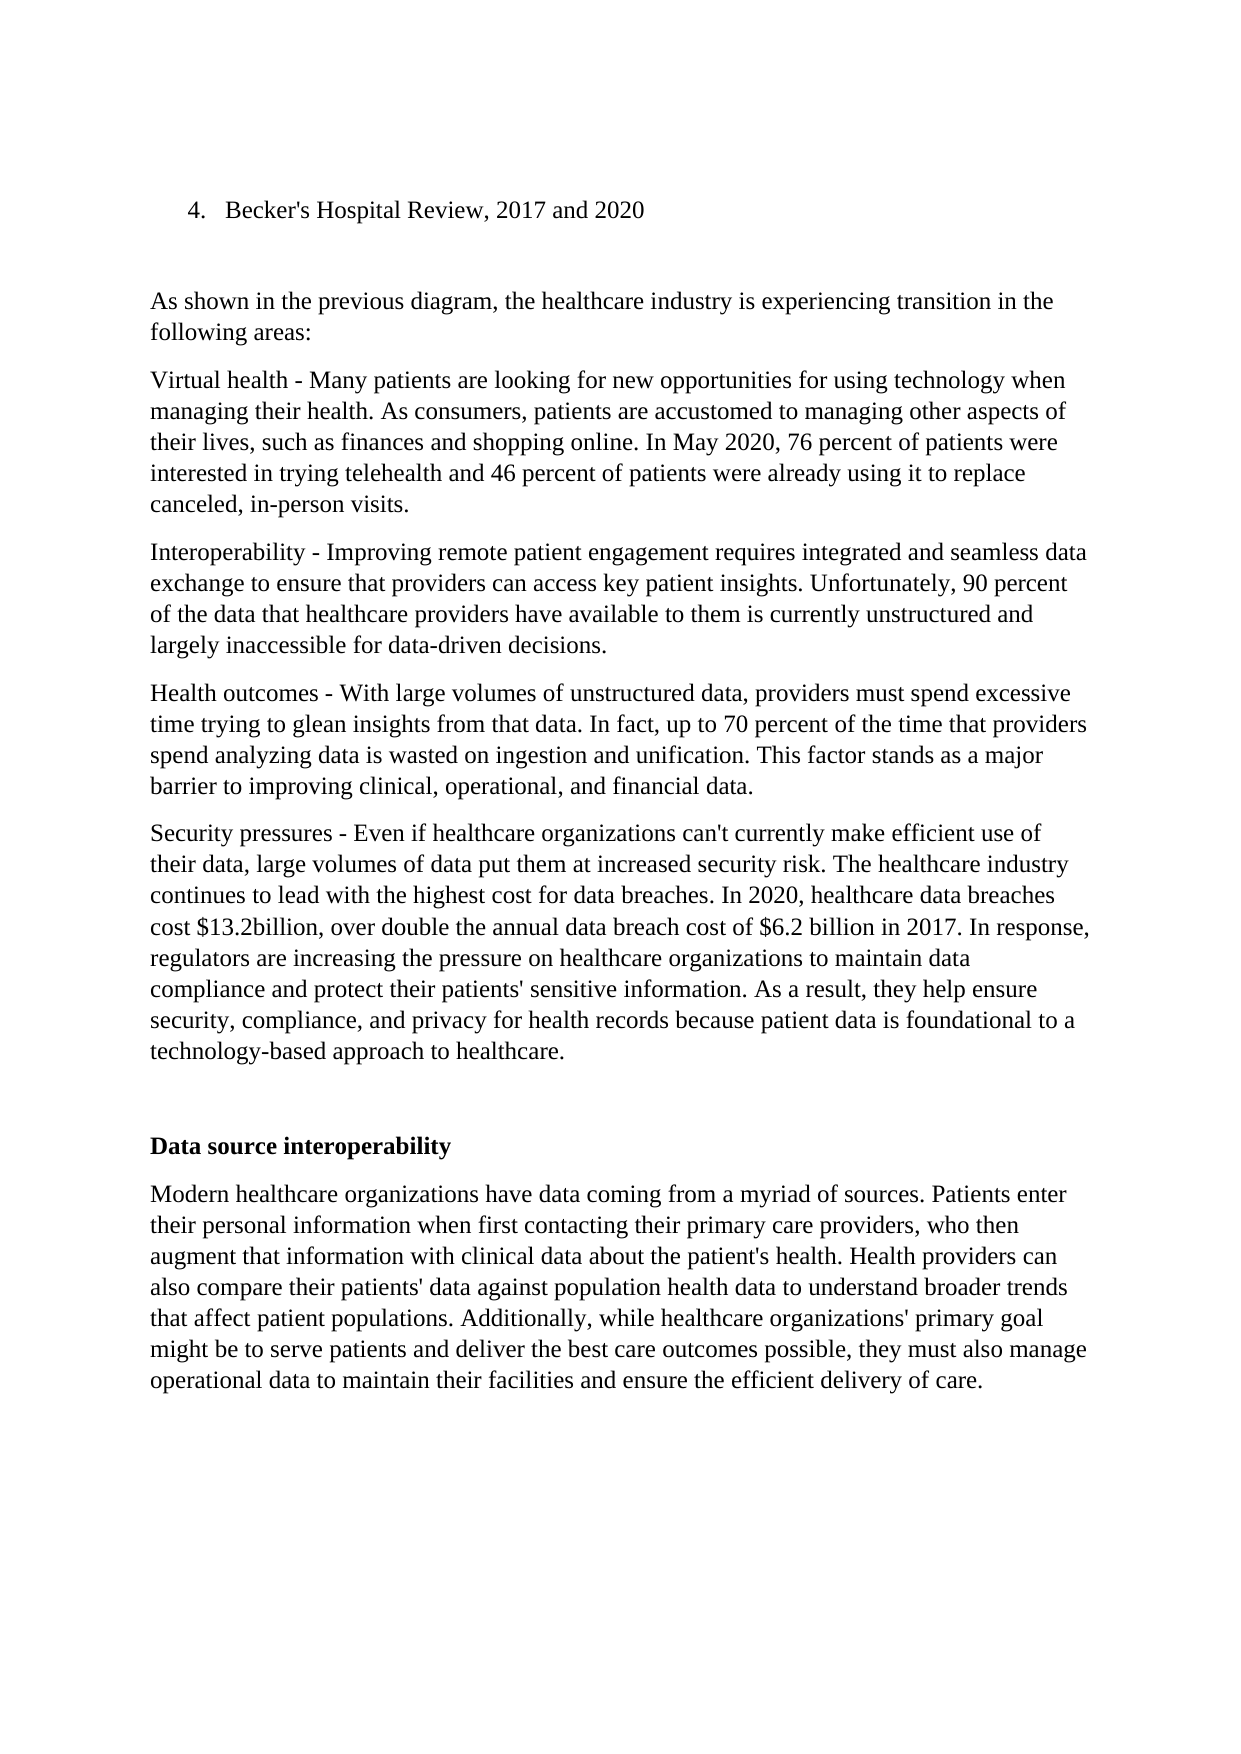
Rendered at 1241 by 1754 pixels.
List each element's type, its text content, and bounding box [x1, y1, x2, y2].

text Virtual health - Many patients are looking for new opportunities for using technology when managing their health. As consumers, patients are accustomed to managing other aspects of their lives, such as finances and shopping online. In May 2020, 76 percent of patients were interested in trying telehealth and 46 percent of patients were already using it to replace canceled, in-person visits. [150, 365, 1090, 518]
text Modern healthcare organizations have data coming from a myriad of sources. Patients enter their personal information when first contacting their primary care providers, who then augment that information with clinical data about the patient's health. Health providers can also compare their patients' data against population health data to understand broader trends that affect patient populations. Additionally, while healthcare organizations' primary goal might be to serve patients and deliver the best care outcomes possible, they must also manage operational data to maintain their facilities and ensure the efficient delivery of care. [150, 1179, 1090, 1394]
text Interoperability - Improving remote patient engagement requires integrated and seamless data exchange to ensure that providers can access key patient insights. Unfortunately, 90 percent of the data that healthcare providers have available to them is currently unstructured and largely inaccessible for data-driven decisions. [150, 537, 1090, 659]
text As shown in the previous diagram, the healthcare industry is experiencing transition in the following areas: [150, 286, 1090, 346]
list Becker's Hospital Review, 2017 and 2020 [187, 195, 1090, 224]
text Security pressures - Even if healthcare organizations can't currently make efficient use of their data, large volumes of data put them at increased security risk. The healthcare industry continues to lead with the highest cost for data breaches. In 2020, healthcare data breaches cost $13.2billion, over double the annual data breach cost of $6.2 billion in 2017. In response, regulators are increasing the pressure on healthcare organizations to maintain data compliance and protect their patients' sensitive information. As a result, they help ensure security, compliance, and privacy for health records because patient data is foundational to a technology-based approach to healthcare. [150, 818, 1090, 1064]
text Health outcomes - With large volumes of unstructured data, providers must spend excessive time trying to glean insights from that data. In fact, up to 70 percent of the time that providers spend analyzing data is wasted on ingestion and unification. This factor stands as a major barrier to improving clinical, operational, and financial data. [150, 678, 1090, 799]
text Data source interoperability [150, 1131, 1090, 1160]
